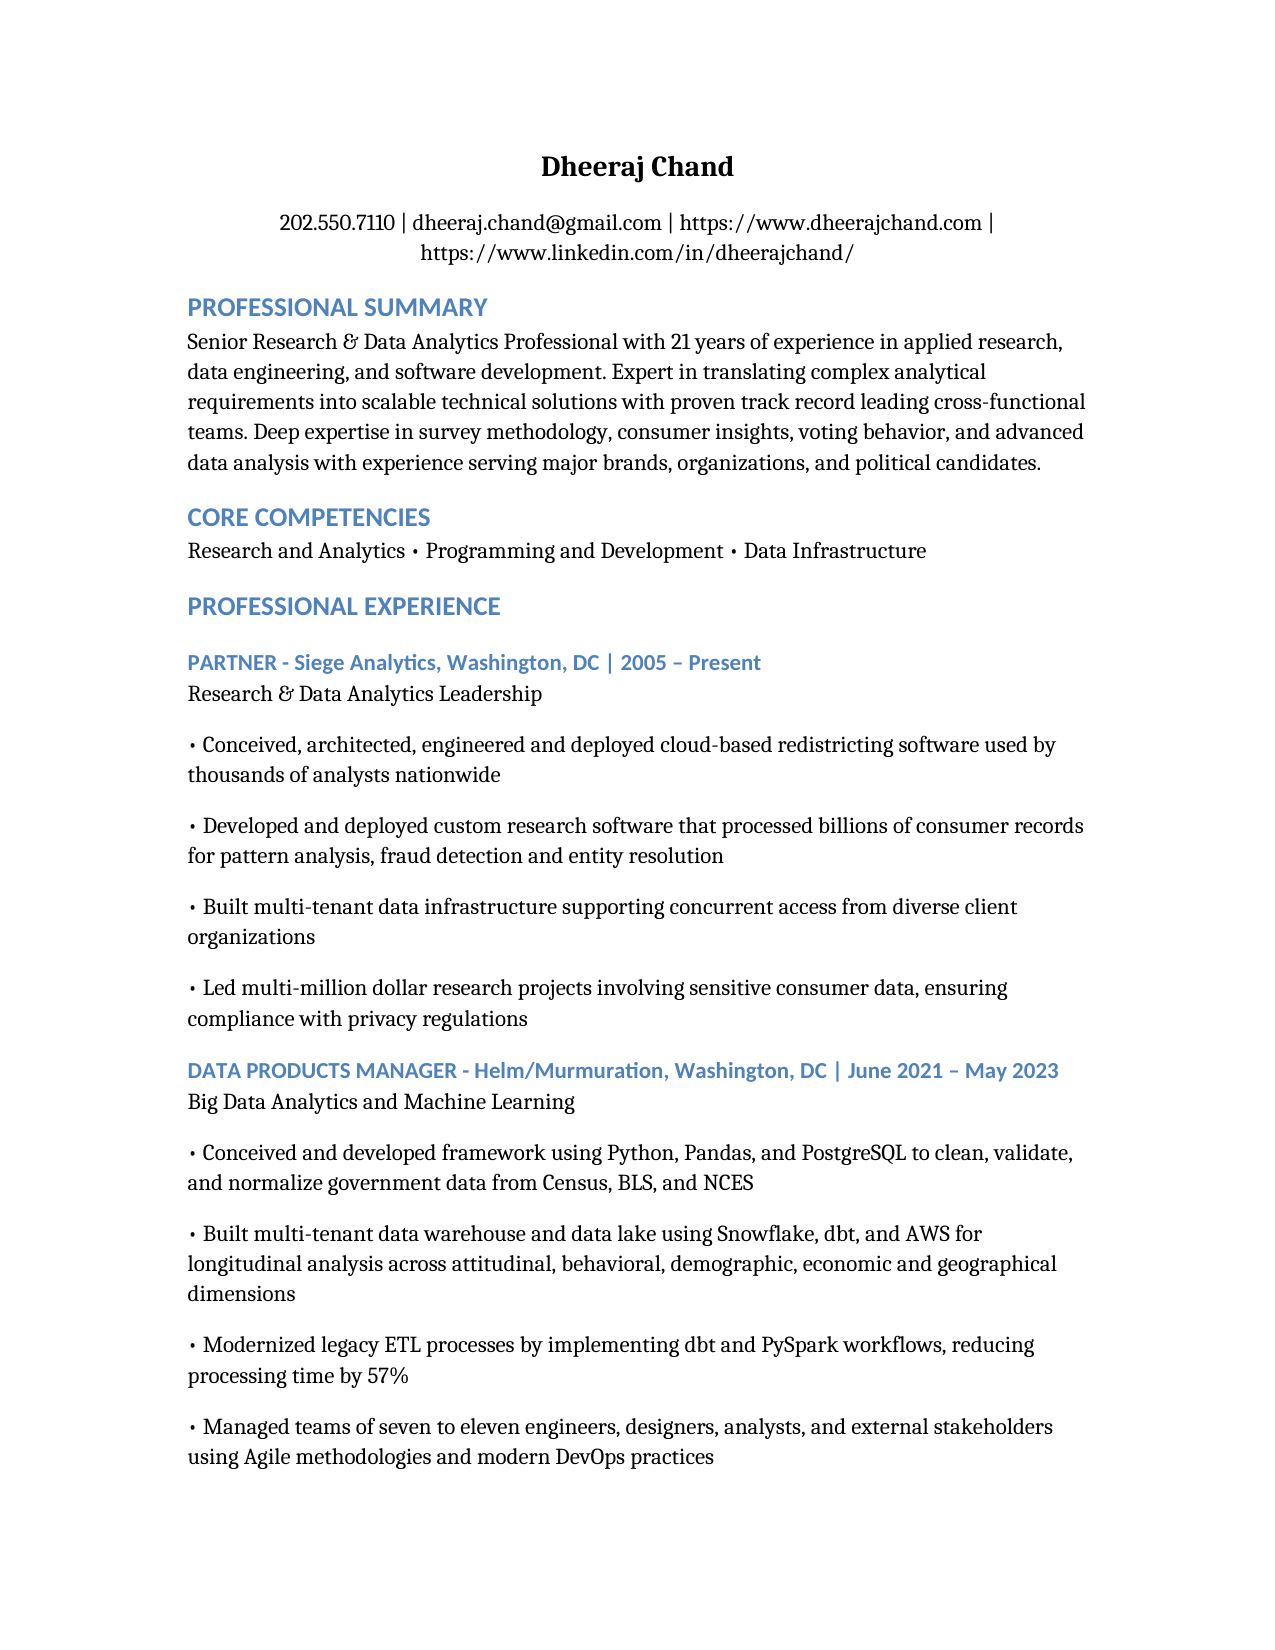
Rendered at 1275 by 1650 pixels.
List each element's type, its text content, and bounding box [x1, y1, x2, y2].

text • Managed teams of seven to eleven engineers, designers, analysts, and external stakeholders using Agile methodologies and modern DevOps practices [187, 1413, 1087, 1470]
subtitle PROFESSIONAL EXPERIENCE [187, 589, 1087, 622]
subtitle DATA PRODUCTS MANAGER - Helm/Murmuration, Washington, DC | June 2021 – May 2023 [187, 1056, 1087, 1084]
text 202.550.7110 | dheeraj.chand@gmail.com | https://www.dheerajchand.com | https://www.linkedin.com/in/dheerajchand/ [187, 209, 1087, 266]
text • Conceived, architected, engineered and deployed cloud-based redistricting software used by thousands of analysts nationwide [187, 731, 1087, 788]
subtitle CORE COMPETENCIES [187, 500, 1087, 533]
text • Built multi-tenant data infrastructure supporting concurrent access from diverse client organizations [187, 894, 1087, 950]
text Research & Data Analytics Leadership [187, 680, 1087, 707]
text • Led multi-million dollar research projects involving sensitive consumer data, ensuring compliance with privacy regulations [187, 975, 1087, 1032]
subtitle PARTNER - Siege Analytics, Washington, DC | 2005 – Present [187, 648, 1087, 676]
text Research and Analytics • Programming and Development • Data Infrastructure [187, 538, 1087, 565]
text Dheeraj Chand [187, 150, 1087, 183]
text Big Data Analytics and Machine Learning [187, 1088, 1087, 1115]
text • Developed and deployed custom research software that processed billions of consumer records for pattern analysis, fraud detection and entity resolution [187, 813, 1087, 869]
text • Conceived and developed framework using Python, Pandas, and PostgreSQL to clean, validate, and normalize government data from Census, BLS, and NCES [187, 1139, 1087, 1196]
text Senior Research & Data Analytics Professional with 21 years of experience in applied research, data engineering, and software development. Expert in translating complex analytical requirements into scalable technical solutions with proven track record leading cross-functional teams. Deep expertise in survey methodology, consumer insights, voting behavior, and advanced data analysis with experience serving major brands, organizations, and political candidates. [187, 328, 1087, 476]
text • Modernized legacy ETL processes by implementing dbt and PySpark workflows, reducing processing time by 57% [187, 1332, 1087, 1389]
subtitle PROFESSIONAL SUMMARY [187, 291, 1087, 324]
